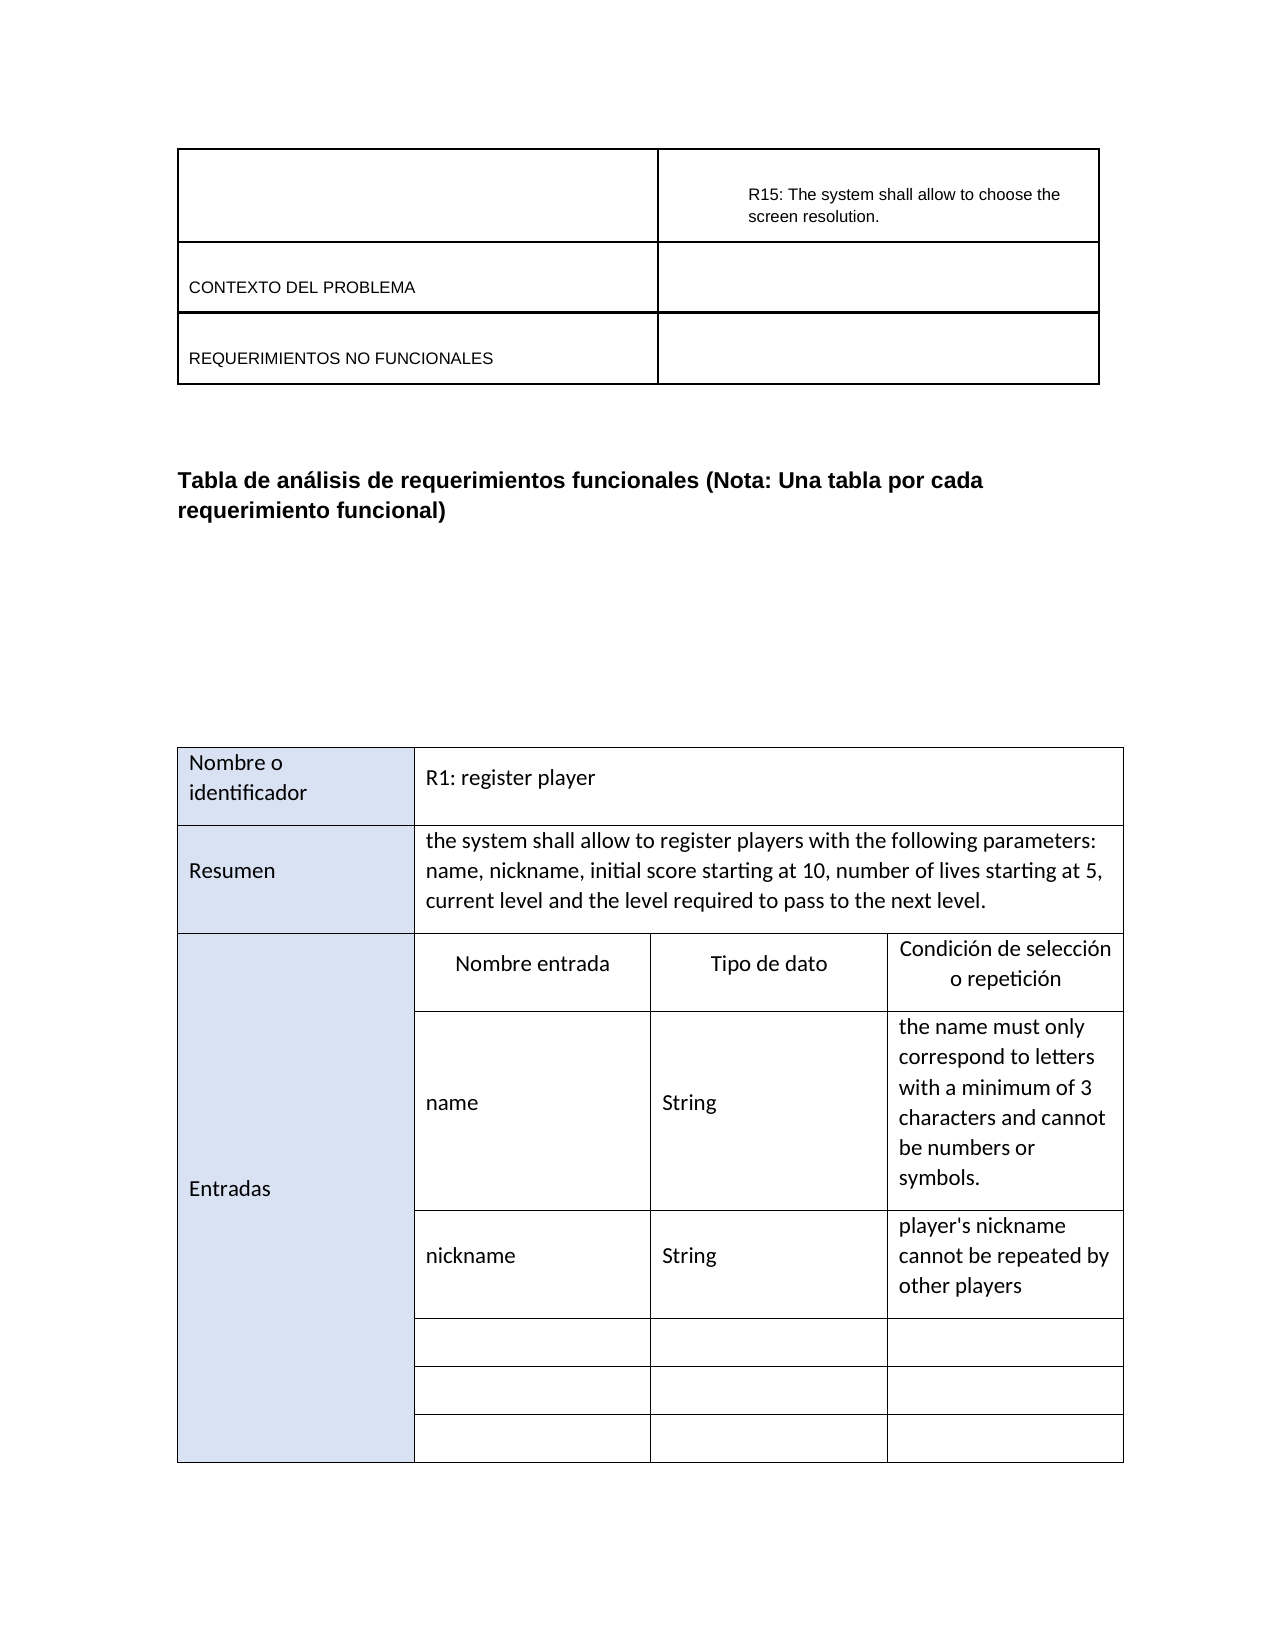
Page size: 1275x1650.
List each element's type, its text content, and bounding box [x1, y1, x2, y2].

table_cell player's nickname cannot be repeated by other players [888, 1211, 1123, 1318]
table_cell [179, 150, 657, 241]
table_cell [659, 243, 1098, 311]
table_cell CONTEXTO DEL PROBLEMA [179, 243, 657, 311]
table_header Nombre o identificador [178, 748, 414, 825]
table_cell Tipo de dato [651, 934, 887, 1011]
text Tabla de análisis de requerimientos funcionales (Nota: Una tabla por cada requerimiento funcional) [177, 467, 1098, 523]
table_cell Nombre entrada [415, 934, 650, 1011]
table_cell Resumen [178, 826, 414, 933]
table_cell Condición de selección o repetición [888, 934, 1123, 1011]
table_header R1: register player [415, 748, 1123, 825]
table_cell REQUERIMIENTOS NO FUNCIONALES [179, 314, 657, 382]
table_cell [659, 314, 1098, 382]
table_cell Entradas [178, 934, 414, 1462]
table_cell nickname [415, 1211, 650, 1318]
table_cell String [651, 1211, 887, 1318]
table_cell the system shall allow to register players with the following parameters: name, nickname, initial score starting at 10, number of lives starting at 5, current level and the level required to pass to the next level. [415, 826, 1123, 933]
table_cell [415, 1319, 650, 1366]
table_cell [888, 1367, 1123, 1414]
table_cell [651, 1415, 887, 1462]
table_cell [651, 1367, 887, 1414]
table_cell the name must only correspond to letters with a minimum of 3 characters and cannot be numbers or symbols. [888, 1012, 1123, 1210]
table_cell [888, 1319, 1123, 1366]
table_cell [415, 1415, 650, 1462]
table_cell [888, 1415, 1123, 1462]
table_cell name [415, 1012, 650, 1210]
table_cell [651, 1319, 887, 1366]
table_cell [415, 1367, 650, 1414]
table_cell String [651, 1012, 887, 1210]
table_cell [659, 150, 1098, 241]
